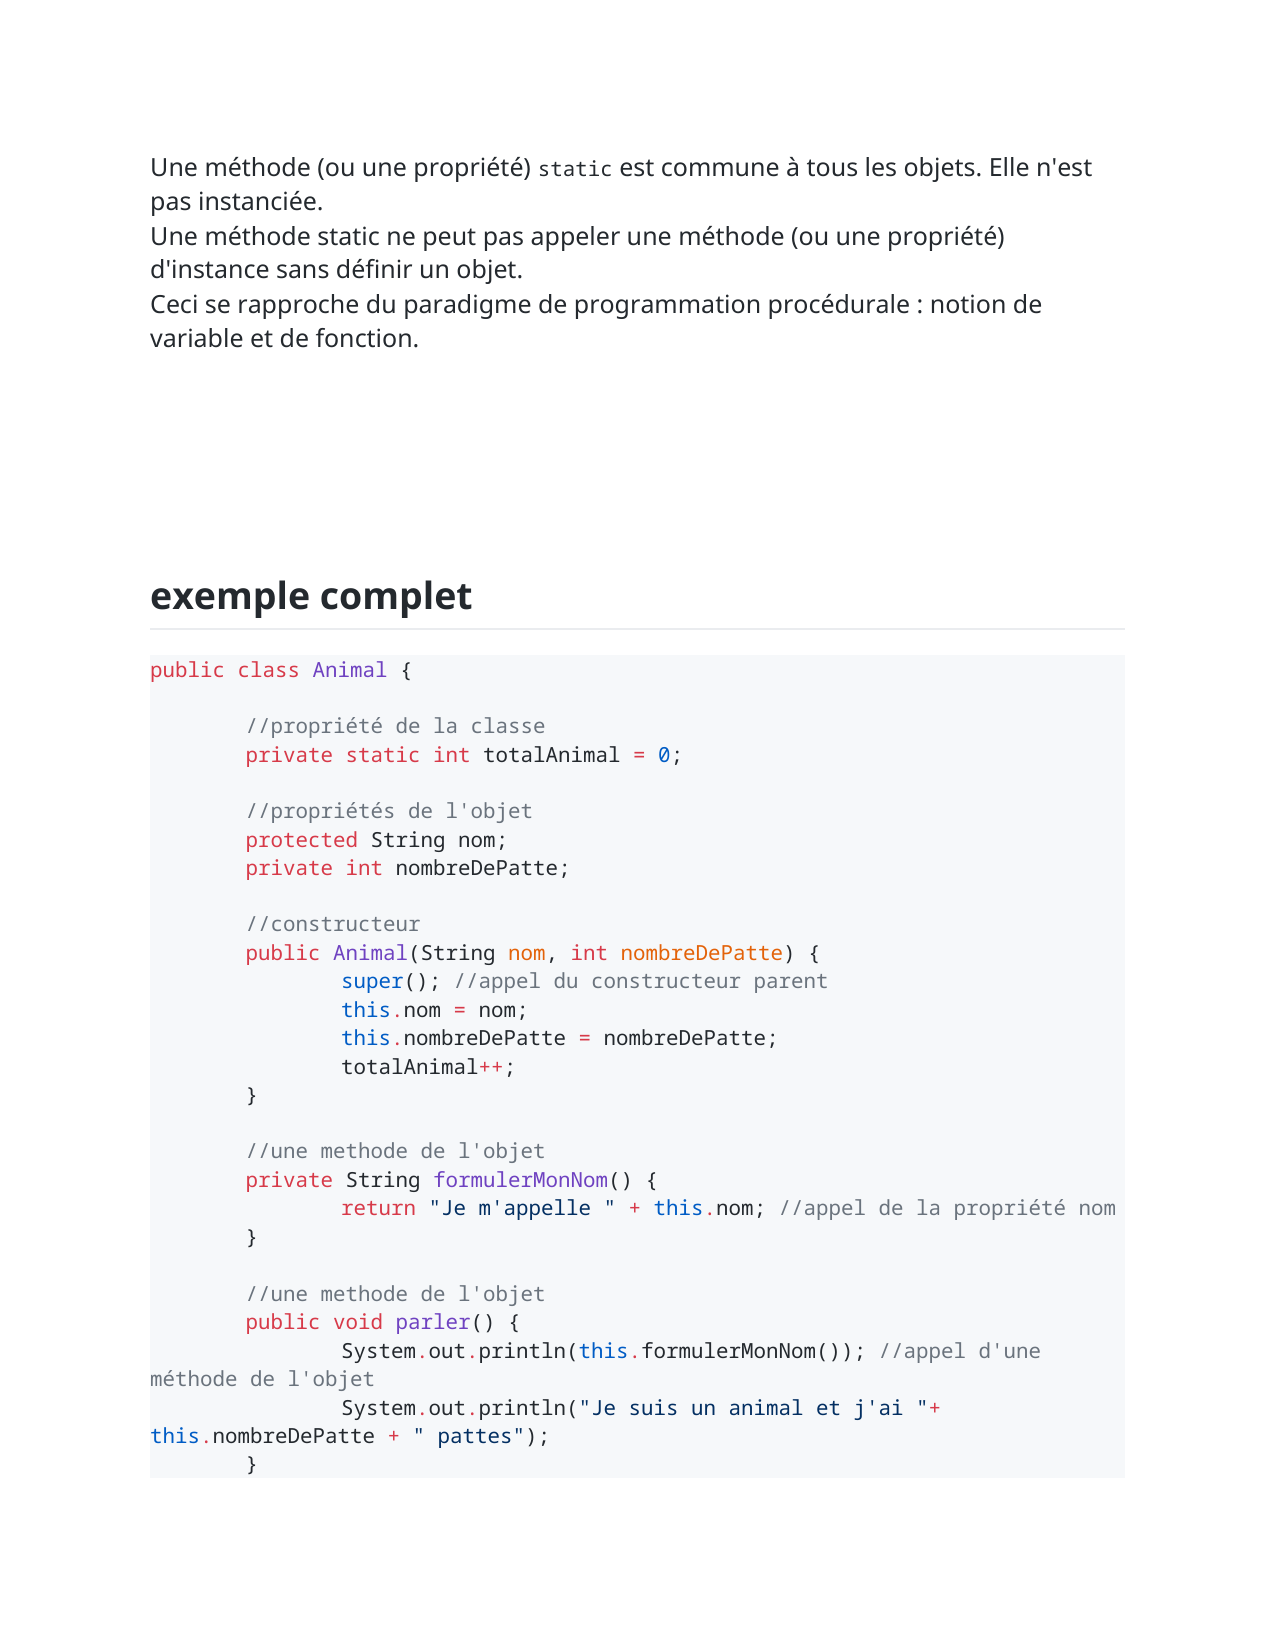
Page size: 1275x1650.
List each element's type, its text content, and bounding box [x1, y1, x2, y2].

text Une méthode (ou une propriété) static est commune à tous les objets. Elle n'est pas instanciée. Une méthode static ne peut pas appeler une méthode (ou une propriété) d'instance sans définir un objet. Ceci se rapproche du paradigme de programmation procédurale : notion de variable et de fonction. [150, 150, 1125, 354]
text public class Animal { [150, 655, 1125, 683]
text public void parler() { [150, 1307, 1125, 1336]
text //une methode de l'objet [150, 1137, 1125, 1165]
text } [150, 1222, 1125, 1250]
text totalAnimal++; [150, 1052, 1125, 1080]
text private String formulerMonNom() { [150, 1165, 1125, 1193]
text //constructeur [150, 909, 1125, 938]
text this.nombreDePatte = nombreDePatte; [150, 1023, 1125, 1052]
text //propriétés de l'objet [150, 796, 1125, 825]
text exemple complet [150, 569, 1125, 628]
text System.out.println("Je suis un animal et j'ai "+ this.nombreDePatte + " pattes"); [150, 1393, 1125, 1449]
text //propriété de la classe [150, 711, 1125, 740]
text super(); //appel du constructeur parent [150, 966, 1125, 995]
text } [150, 1449, 1125, 1478]
text System.out.println(this.formulerMonNom()); //appel d'une méthode de l'objet [150, 1336, 1125, 1393]
text return "Je m'appelle " + this.nom; //appel de la propriété nom [150, 1193, 1125, 1222]
text private int nombreDePatte; [150, 853, 1125, 882]
text } [150, 1080, 1125, 1109]
text this.nom = nom; [150, 995, 1125, 1023]
text public Animal(String nom, int nombreDePatte) { [150, 938, 1125, 966]
text private static int totalAnimal = 0; [150, 740, 1125, 768]
text //une methode de l'objet [150, 1279, 1125, 1307]
text protected String nom; [150, 825, 1125, 853]
